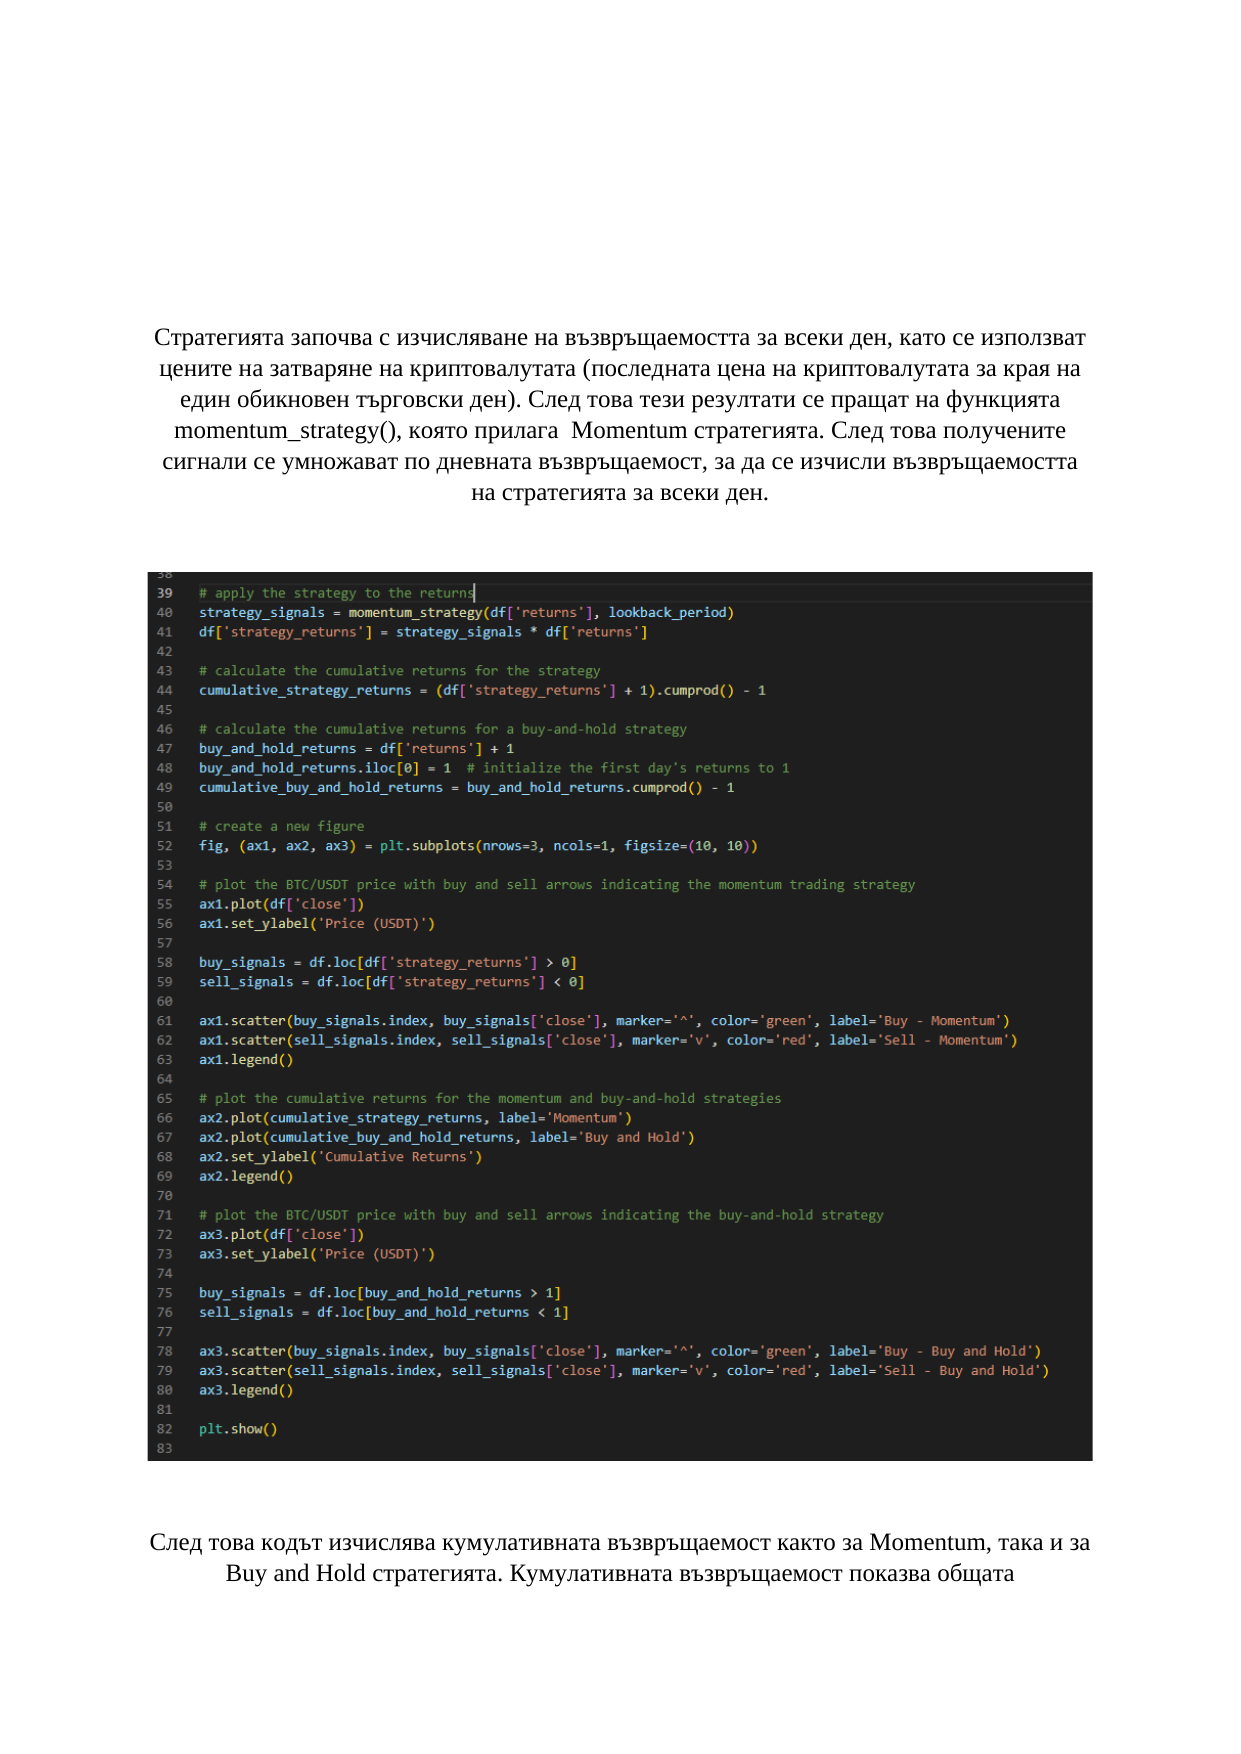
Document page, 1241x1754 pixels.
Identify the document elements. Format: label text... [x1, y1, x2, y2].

picture [147, 572, 1093, 1461]
text Стратегията започва с изчисляване на възвръщаемостта за всеки ден, като се използват цените на затваряне на криптовалутата (последната цена на криптовалутата за края на един обикновен търговски ден). След това тези резултати се пращат на функцията momentum_strategy(), която прилага Momentum стратегията. След това получените сигнали се умножават по дневната възвръщаемост, за да се изчисли възвръщаемостта на стратегията за всеки ден. [148, 291, 1093, 506]
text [148, 1527, 1093, 1587]
